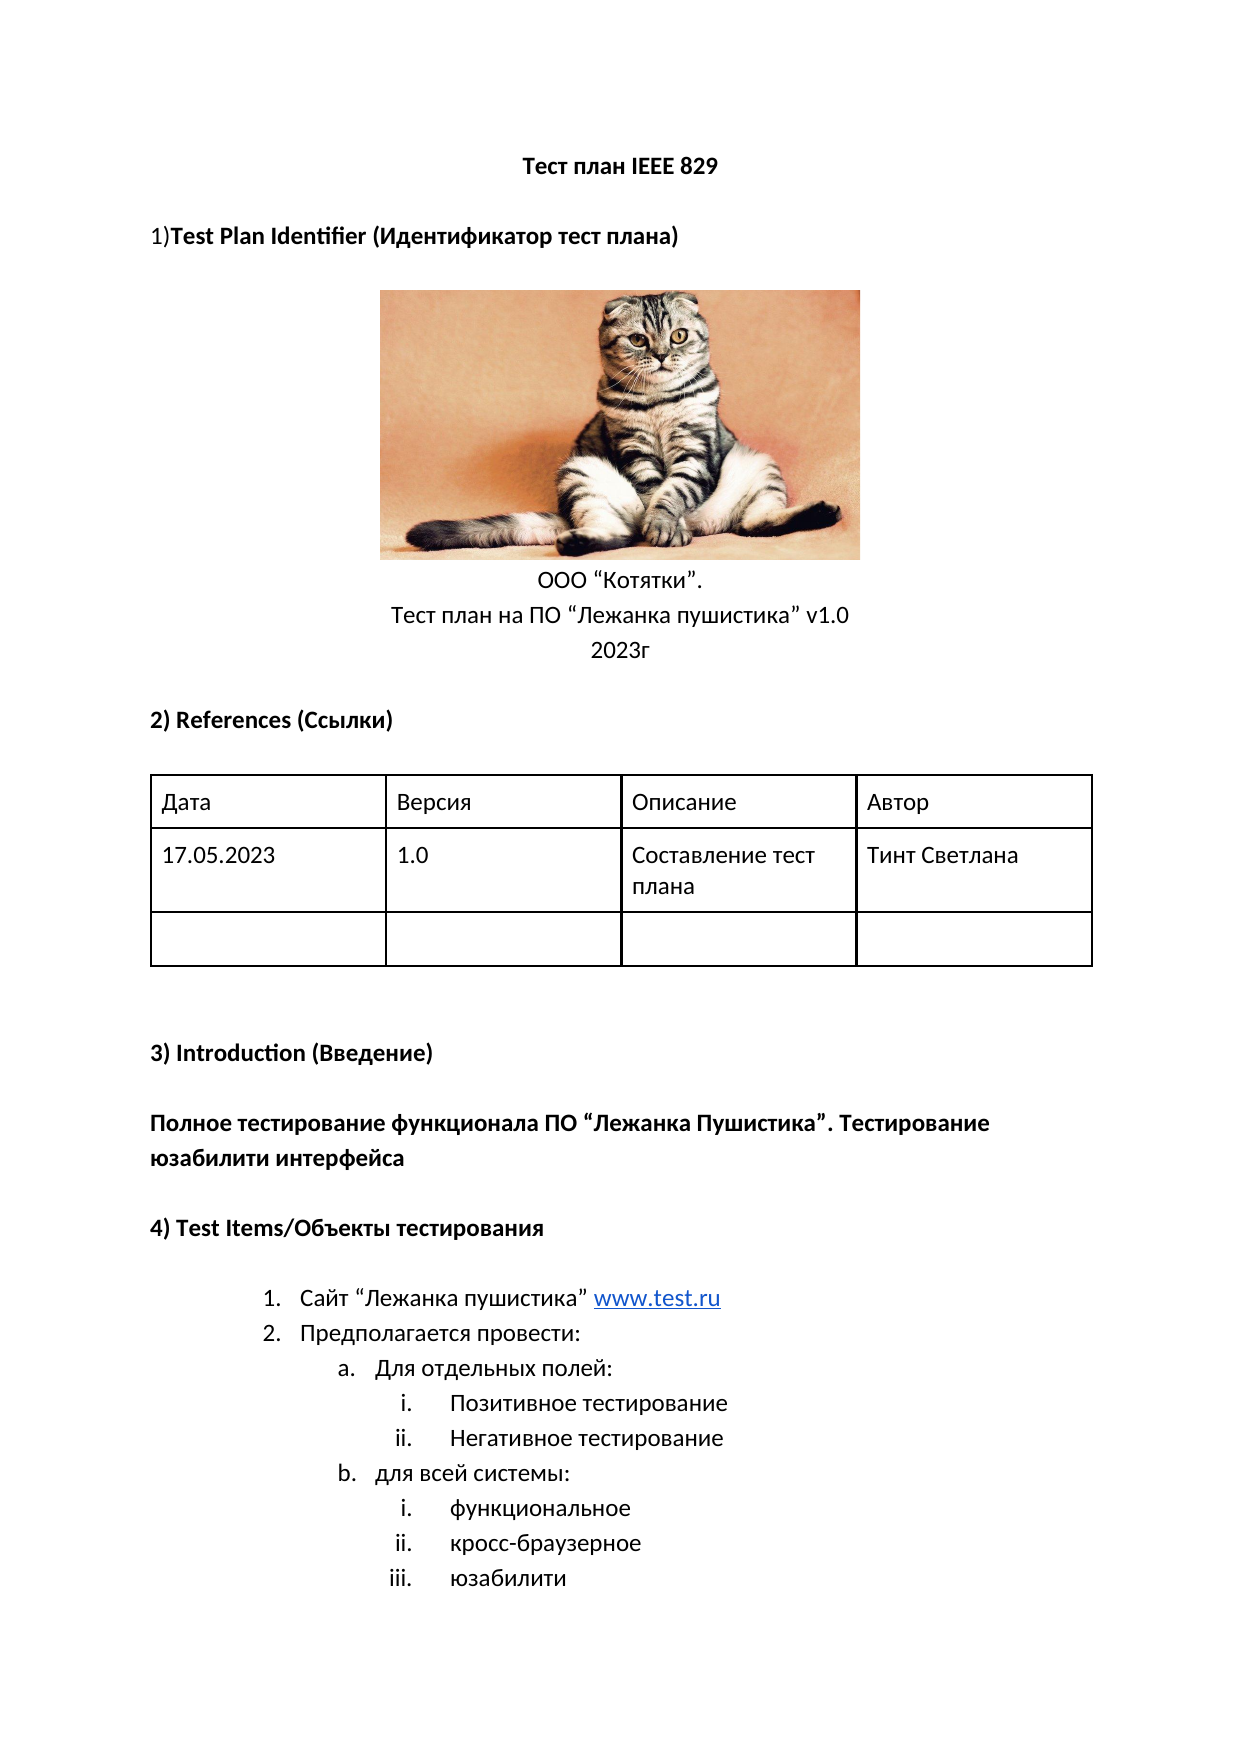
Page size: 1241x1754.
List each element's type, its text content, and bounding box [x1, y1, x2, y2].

list Позитивное тестирование [412, 1387, 1090, 1417]
text 4) Test Items/Объекты тестирования [150, 1212, 1090, 1242]
list Для отдельных полей: [337, 1352, 1090, 1382]
text 1)Test Plan Identifier (Идентификатор тест плана) [150, 220, 1090, 251]
table_cell [623, 913, 855, 964]
table_header Версия [387, 776, 620, 827]
list юзабилити [412, 1562, 1090, 1592]
list кросс-браузерное [412, 1527, 1090, 1557]
text 2) References (Ссылки) [150, 704, 1090, 734]
table_cell Тинт Светлана [858, 829, 1091, 911]
table_cell [387, 913, 620, 964]
text Полное тестирование функционала ПО “Лежанка Пушистика”. Тестирование юзабилити интерфейса [150, 1107, 1090, 1172]
list для всей системы: [337, 1457, 1090, 1487]
text 2023г [150, 634, 1090, 664]
table_cell [858, 913, 1091, 964]
table_header Автор [858, 776, 1091, 827]
text ООО “Котятки”. [150, 564, 1090, 594]
list Сайт “Лежанка пушистика” www.test.ru [262, 1282, 1090, 1312]
table_cell 1.0 [387, 829, 620, 911]
table_header Дата [152, 776, 385, 827]
list Предполагается провести: [262, 1317, 1090, 1347]
text Тест план IEEE 829 [150, 150, 1090, 181]
list Негативное тестирование [412, 1422, 1090, 1452]
picture [380, 290, 861, 560]
text 3) Introduction (Введение) [150, 1037, 1090, 1067]
list функциональное [412, 1492, 1090, 1522]
table_header Описание [623, 776, 855, 827]
table_cell Составление тест плана [623, 829, 855, 911]
table_cell [152, 913, 385, 964]
table_cell 17.05.2023 [152, 829, 385, 911]
text Тест план на ПО “Лежанка пушистика” v1.0 [150, 599, 1090, 629]
